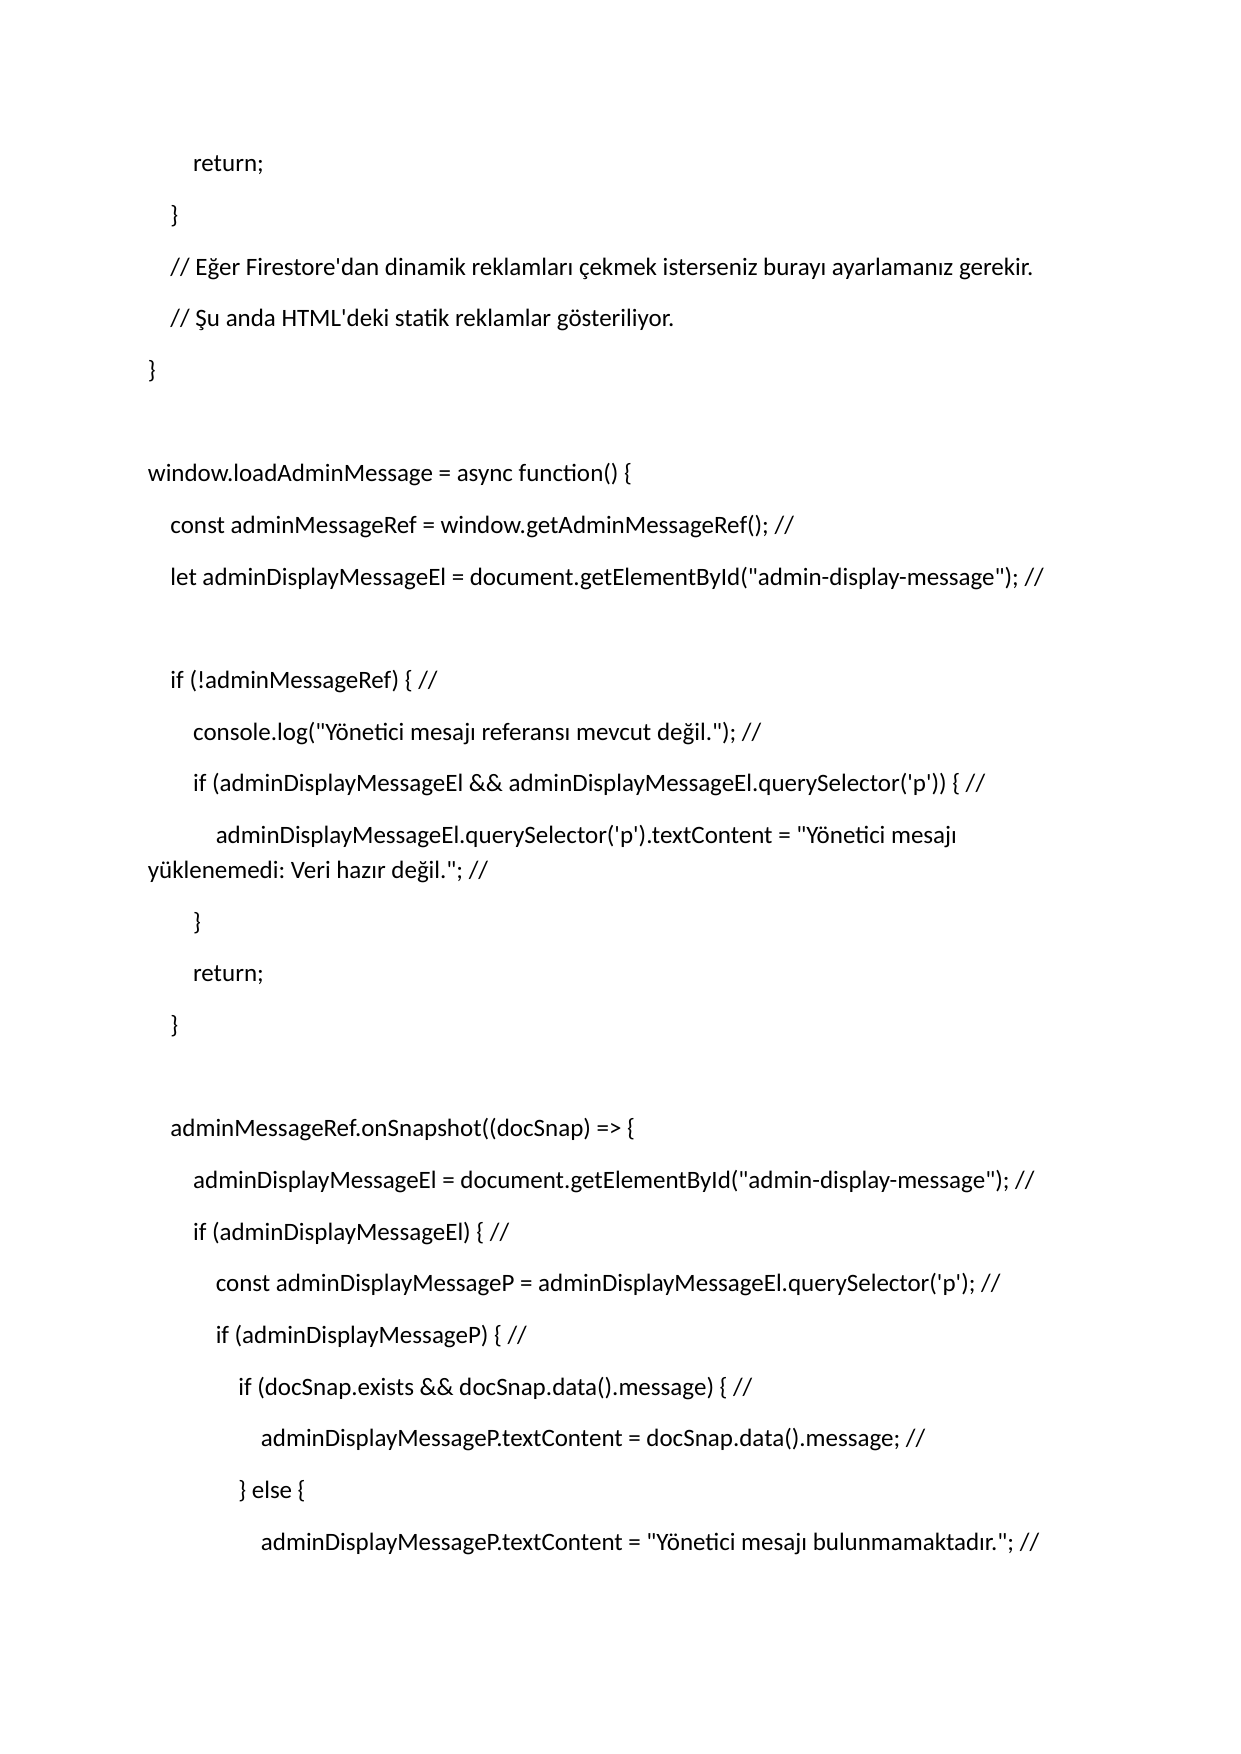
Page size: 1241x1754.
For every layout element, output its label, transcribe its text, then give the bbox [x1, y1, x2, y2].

text } [148, 354, 1093, 385]
text adminMessageRef.onSnapshot((docSnap) => { [148, 1113, 1093, 1143]
text let adminDisplayMessageEl = document.getElementById("admin-display-message"); // [148, 561, 1093, 591]
text // Şu anda HTML'deki statik reklamlar gösteriliyor. [148, 303, 1093, 333]
text if (docSnap.exists && docSnap.data().message) { // [148, 1371, 1093, 1401]
text if (adminDisplayMessageP) { // [148, 1319, 1093, 1350]
text adminDisplayMessageP.textContent = docSnap.data().message; // [148, 1423, 1093, 1453]
text return; [148, 148, 1093, 178]
text } else { [148, 1474, 1093, 1505]
text } [148, 1009, 1093, 1040]
text if (adminDisplayMessageEl && adminDisplayMessageEl.querySelector('p')) { // [148, 768, 1093, 798]
text const adminMessageRef = window.getAdminMessageRef(); // [148, 509, 1093, 540]
text window.loadAdminMessage = async function() { [148, 458, 1093, 488]
text if (adminDisplayMessageEl) { // [148, 1216, 1093, 1246]
text adminDisplayMessageP.textContent = "Yönetici mesajı bulunmamaktadır."; // [148, 1526, 1093, 1556]
text } [148, 199, 1093, 230]
text const adminDisplayMessageP = adminDisplayMessageEl.querySelector('p'); // [148, 1268, 1093, 1298]
text adminDisplayMessageEl.querySelector('p').textContent = "Yönetici mesajı yüklenemedi: Veri hazır değil."; // [148, 819, 1093, 885]
text } [148, 906, 1093, 936]
text return; [148, 958, 1093, 988]
text // Eğer Firestore'dan dinamik reklamları çekmek isterseniz burayı ayarlamanız gerekir. [148, 251, 1093, 281]
text if (!adminMessageRef) { // [148, 664, 1093, 695]
text adminDisplayMessageEl = document.getElementById("admin-display-message"); // [148, 1164, 1093, 1195]
text console.log("Yönetici mesajı referansı mevcut değil."); // [148, 716, 1093, 746]
